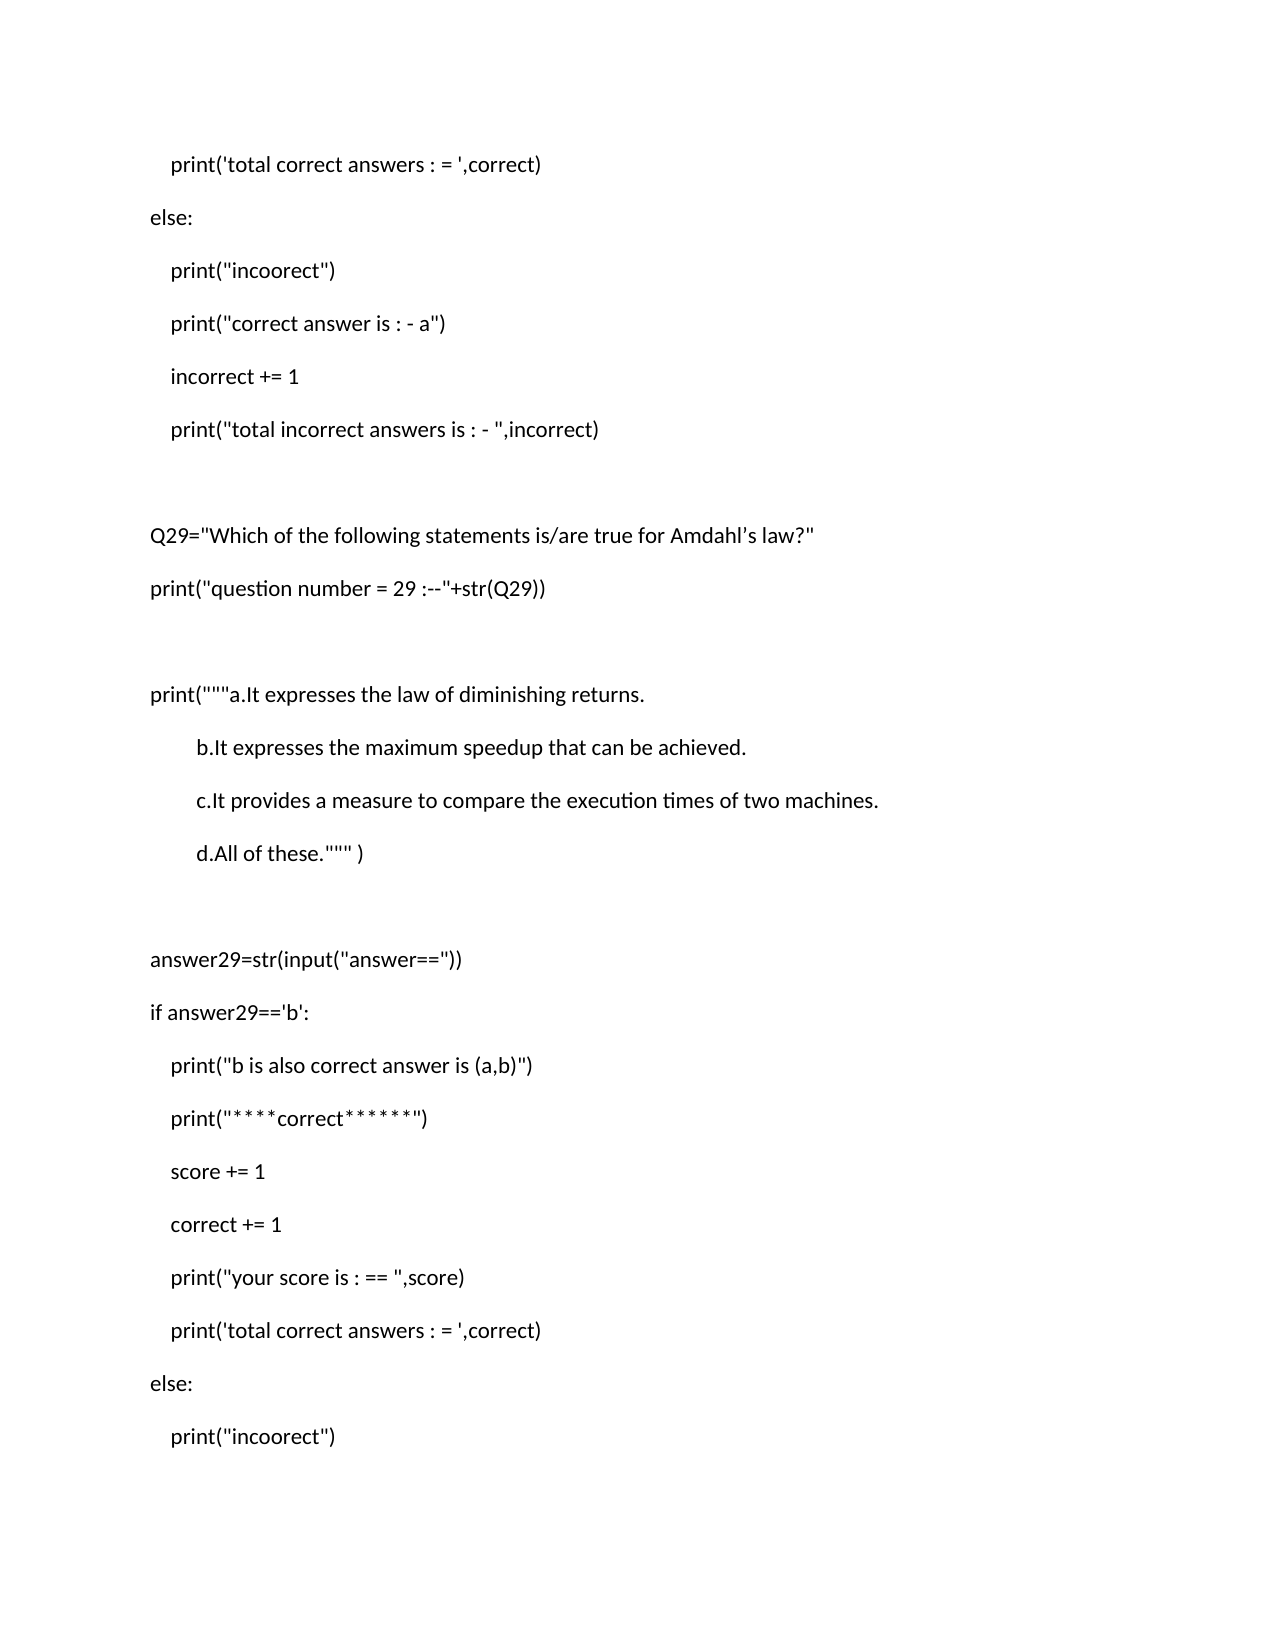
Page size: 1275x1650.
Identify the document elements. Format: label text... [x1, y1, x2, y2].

text if answer29=='b': [150, 998, 1125, 1026]
text correct += 1 [150, 1210, 1125, 1238]
text print("total incorrect answers is : - ",incorrect) [150, 415, 1125, 443]
text answer29=str(input("answer==")) [150, 945, 1125, 973]
text print("incoorect") [150, 1422, 1125, 1451]
text c.It provides a measure to compare the execution times of two machines. [150, 786, 1125, 814]
text Q29="Which of the following statements is/are true for Amdahl’s law?" [150, 521, 1125, 549]
text d.All of these.""" ) [150, 839, 1125, 867]
text else: [150, 1369, 1125, 1397]
text print('total correct answers : = ',correct) [150, 1316, 1125, 1344]
text print("b is also correct answer is (a,b)") [150, 1051, 1125, 1079]
text print("incoorect") [150, 256, 1125, 284]
text print("question number = 29 :--"+str(Q29)) [150, 574, 1125, 602]
text print("****correct******") [150, 1104, 1125, 1132]
text score += 1 [150, 1157, 1125, 1185]
text print("""a.It expresses the law of diminishing returns. [150, 680, 1125, 708]
text print("correct answer is : - a") [150, 309, 1125, 337]
text b.It expresses the maximum speedup that can be achieved. [150, 733, 1125, 761]
text incorrect += 1 [150, 362, 1125, 390]
text else: [150, 203, 1125, 231]
text print("your score is : == ",score) [150, 1263, 1125, 1291]
text print('total correct answers : = ',correct) [150, 150, 1125, 178]
